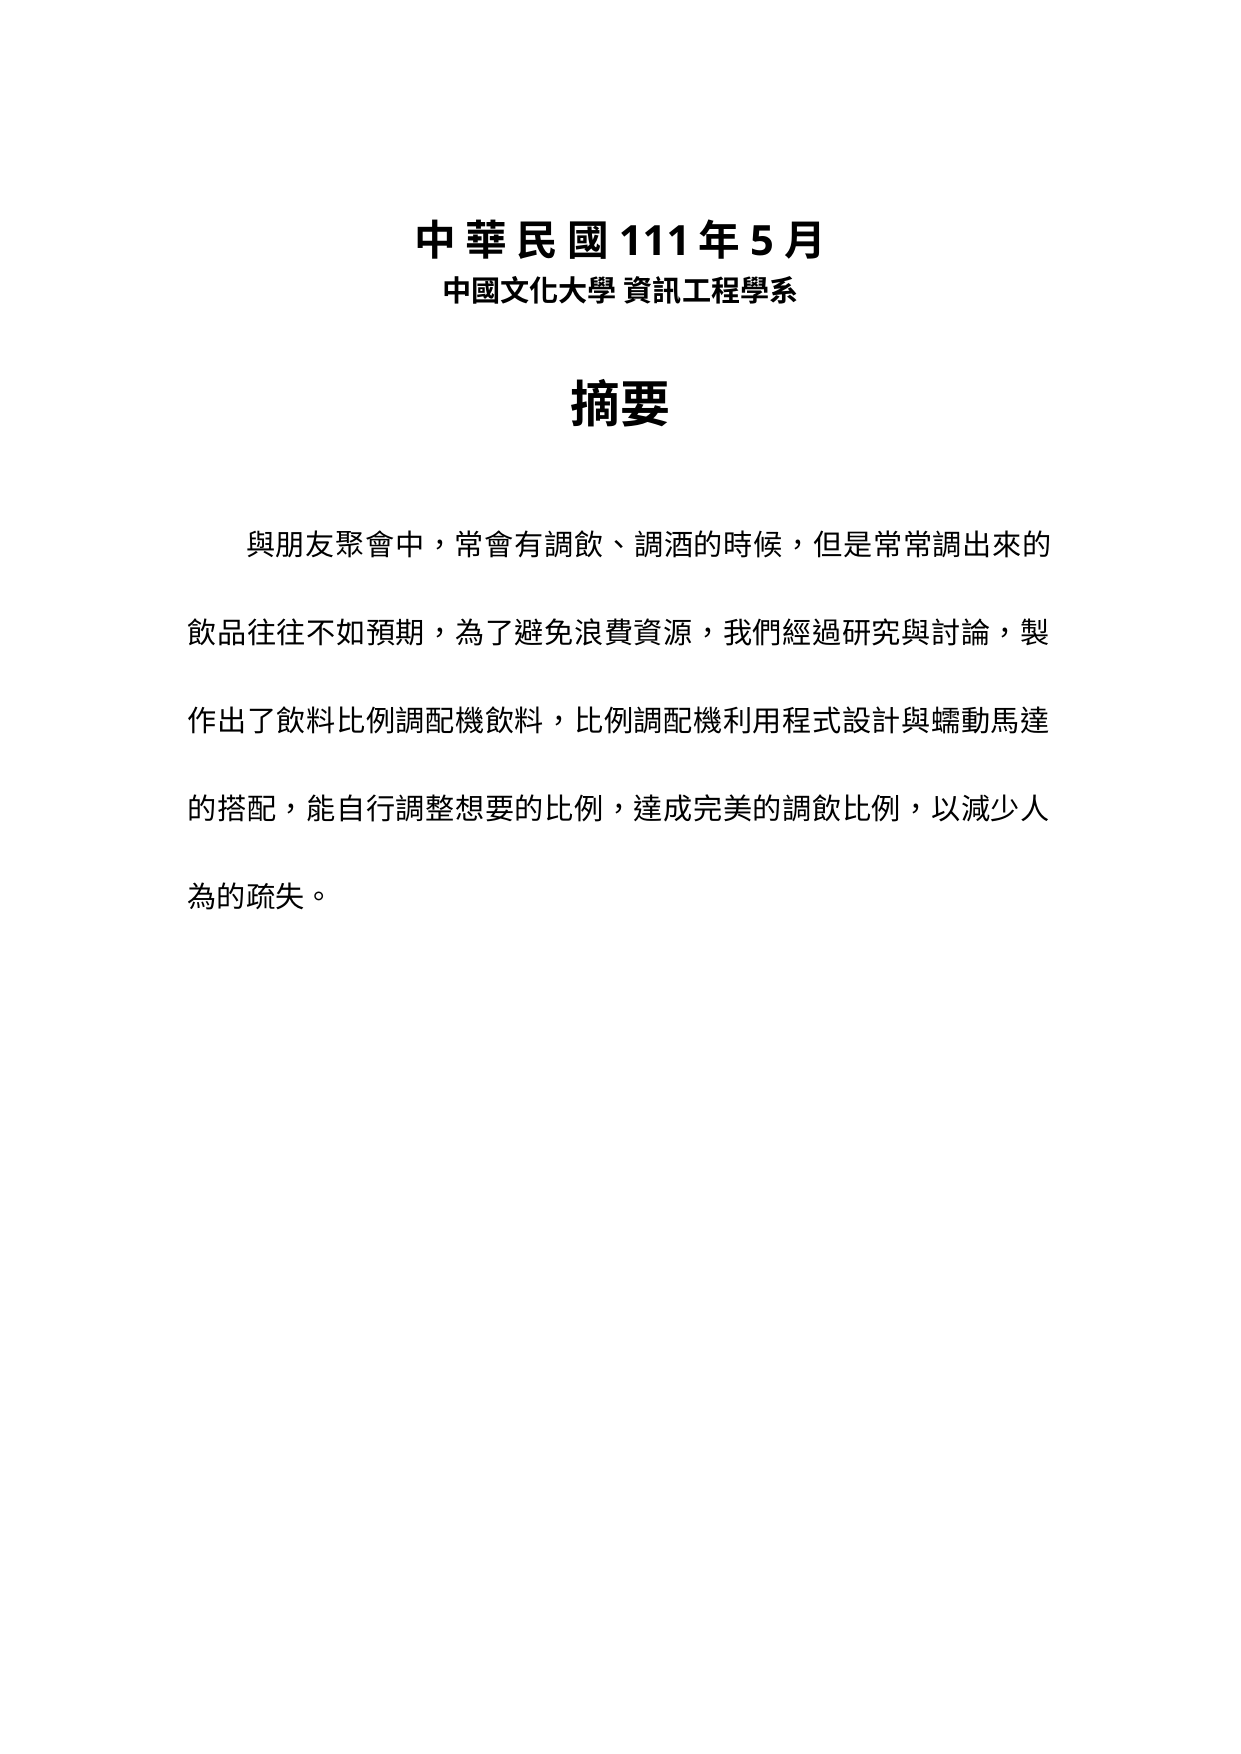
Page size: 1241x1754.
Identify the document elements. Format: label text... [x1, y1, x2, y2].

text 摘要 [187, 364, 1053, 437]
text 與朋友聚會中，常會有調飲、調酒的時候，但是常常調出來的飲品往往不如預期，為了避免浪費資源，我們經過研究與討論，製作出了飲料比例調配機飲料，比例調配機利用程式設計與蠕動馬達的搭配，能自行調整想要的比例，達成完美的調飲比例，以減少人為的疏失。 [187, 522, 1053, 916]
text 中 華 民 國 111年 5 月 [187, 207, 1053, 267]
text 中國文化大學 資訊工程學系 [187, 267, 1053, 309]
